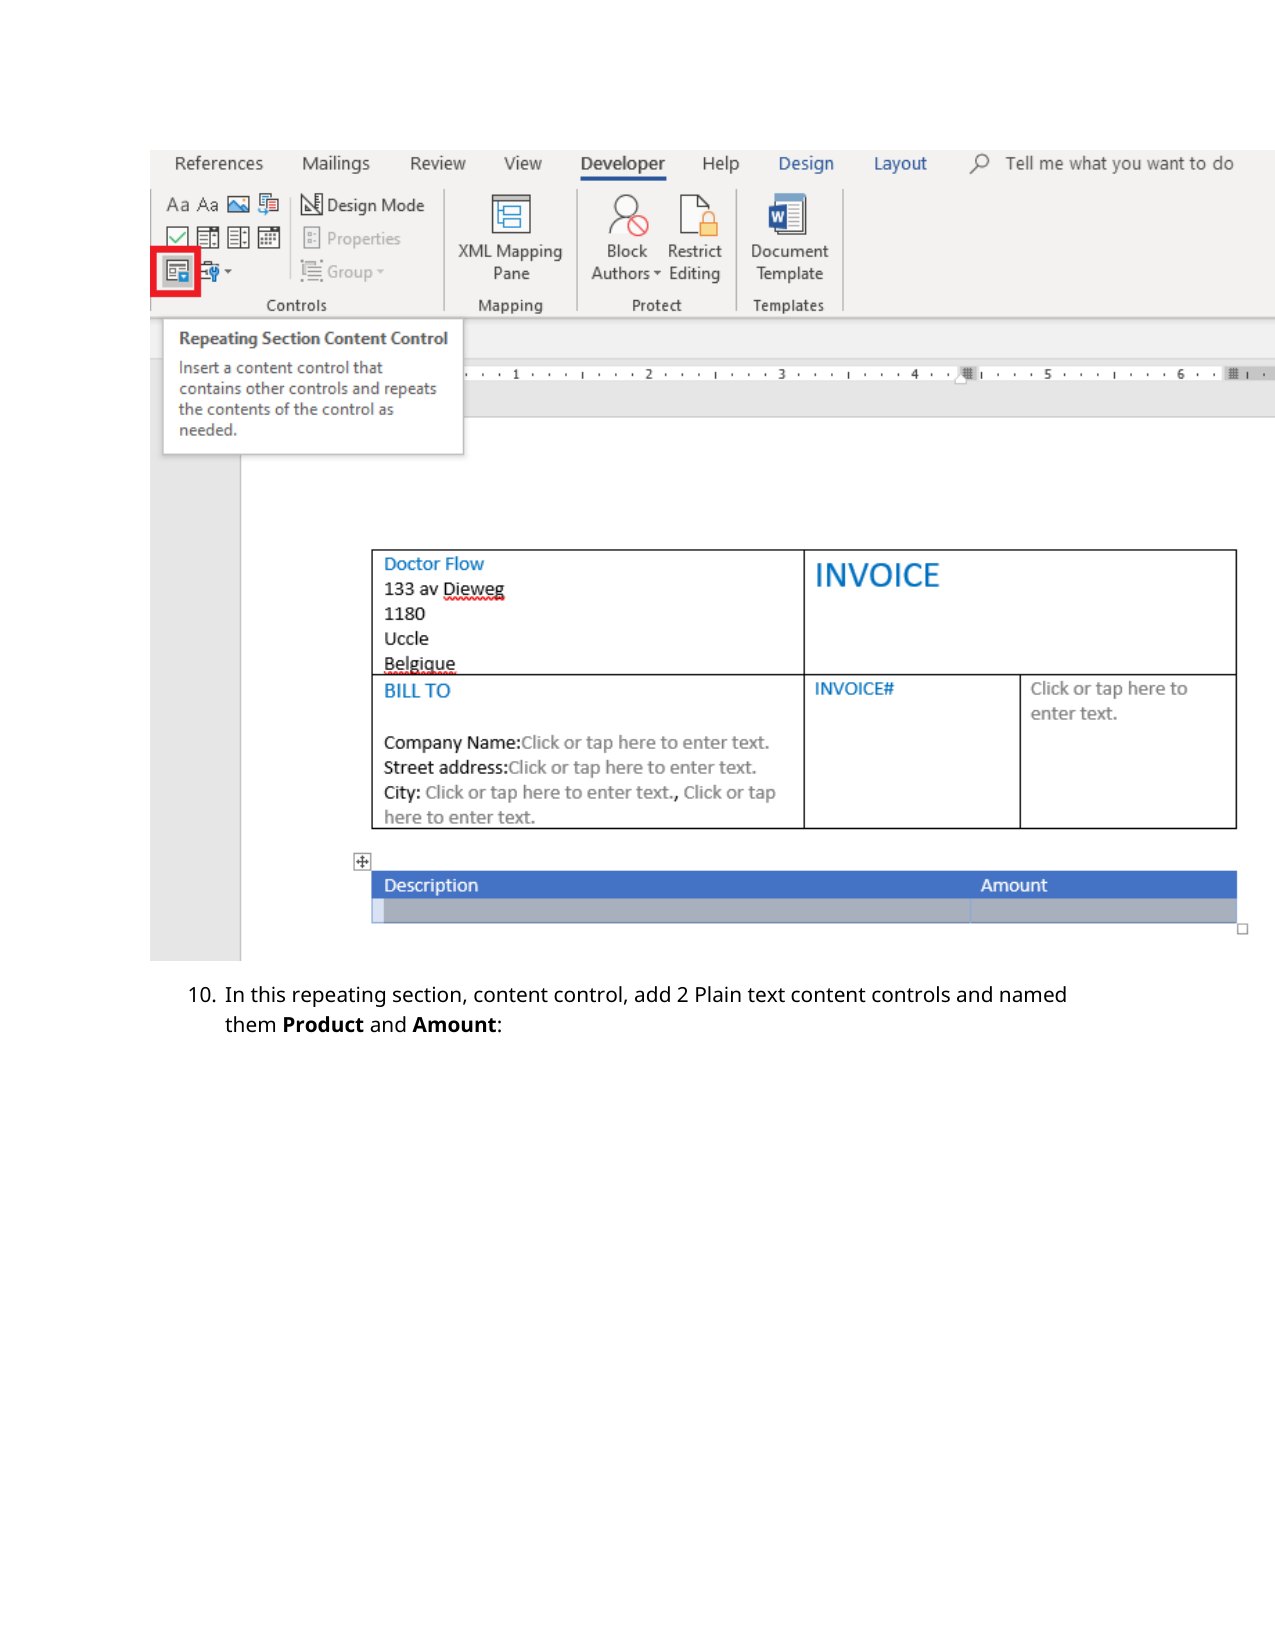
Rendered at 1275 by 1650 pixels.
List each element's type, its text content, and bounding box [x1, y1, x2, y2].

list In this repeating section, content control, add 2 Plain text content controls and named them Product and Amount: [187, 980, 1125, 1039]
picture [150, 150, 1275, 961]
